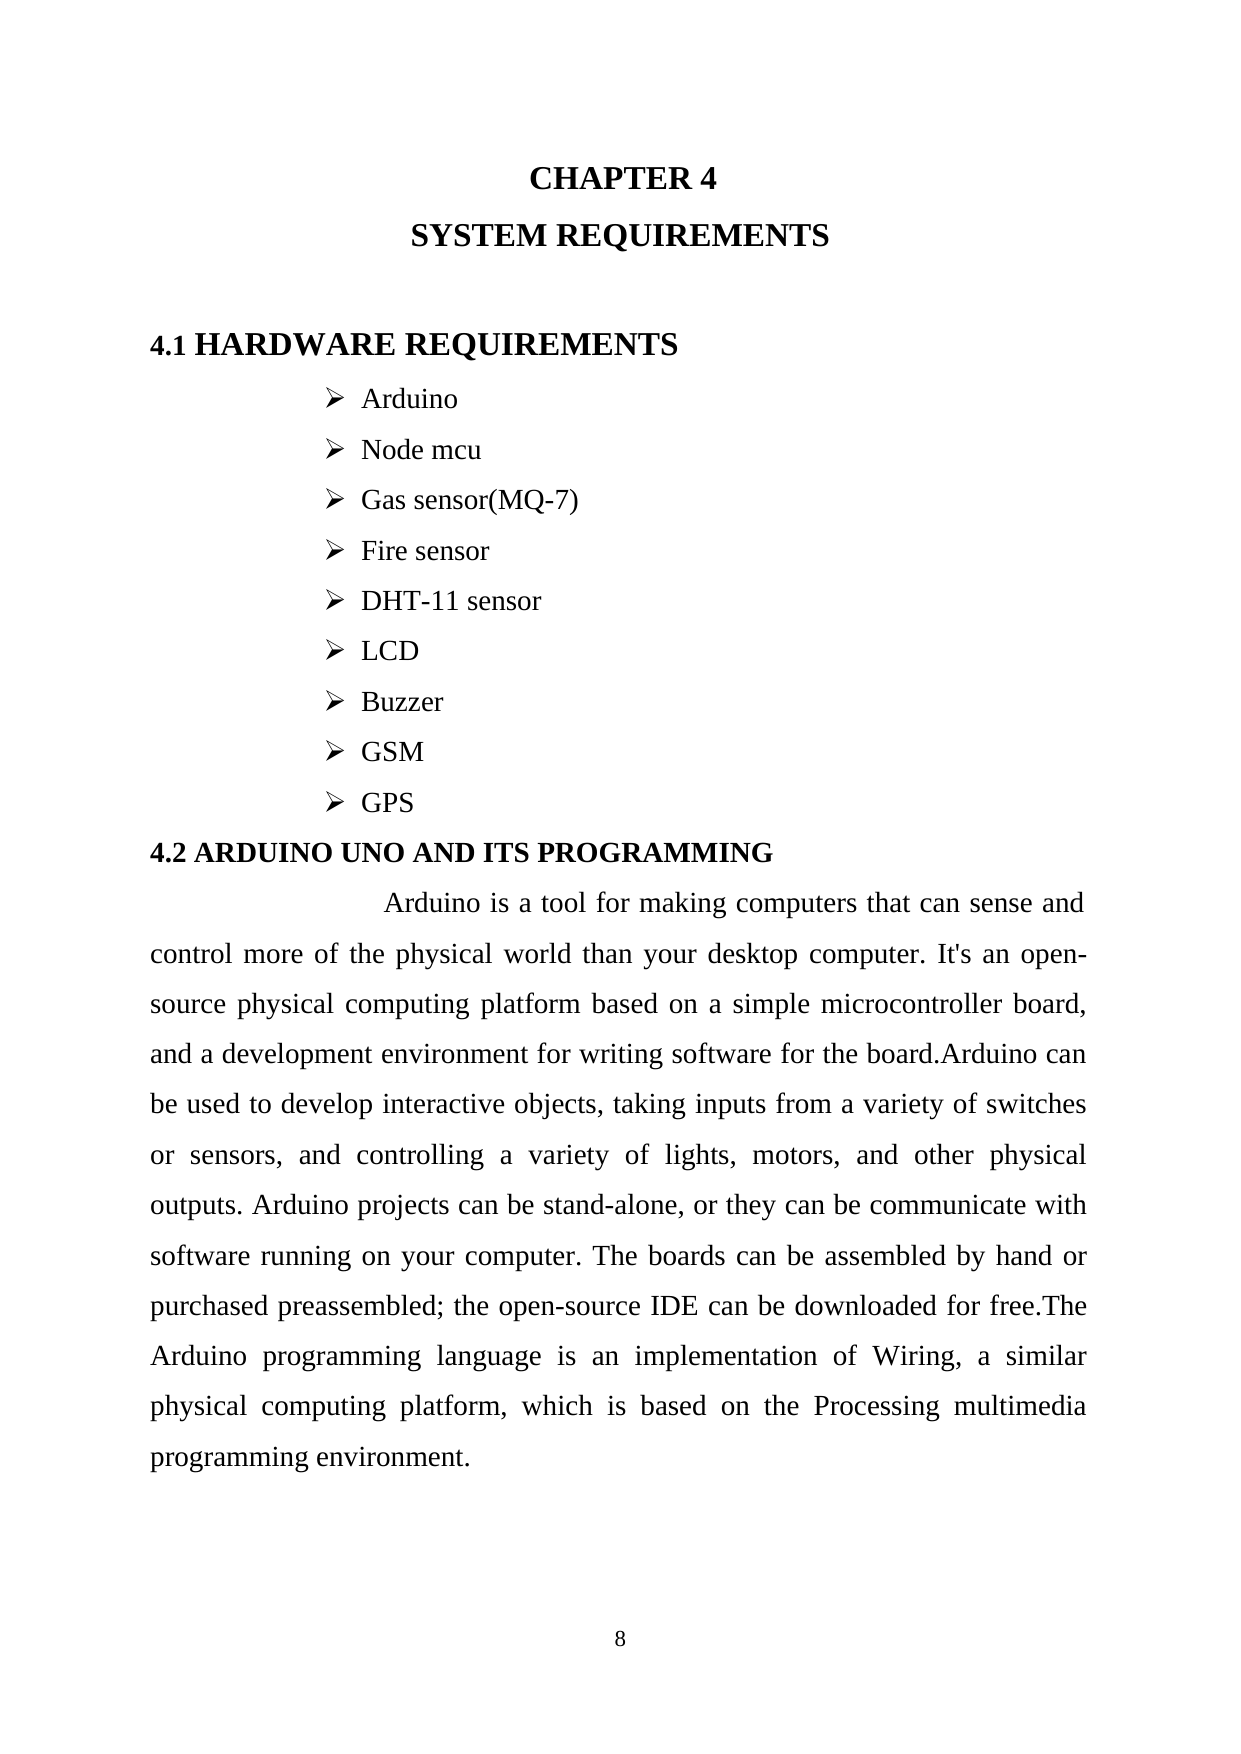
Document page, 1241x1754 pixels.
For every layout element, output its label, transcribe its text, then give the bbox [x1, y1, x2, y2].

subtitle Fire sensor [323, 533, 1090, 566]
text SYSTEM REQUIREMENTS [150, 216, 1090, 254]
subtitle CHAPTER 4 [150, 158, 1096, 196]
subtitle Buzzer [323, 684, 1090, 717]
subtitle GPS [323, 785, 1090, 818]
subtitle Arduino [323, 381, 1090, 415]
text Arduino is a tool for making computers that can sense and control more of the physical world than your desktop computer. It's an open-source physical computing platform based on a simple microcontroller board, and a development environment for writing software for the board.Arduino can be used to develop interactive objects, taking inputs from a variety of switches or sensors, and controlling a variety of lights, motors, and other physical outputs. Arduino projects can be stand-alone, or they can be communicate with software running on your computer. The boards can be assembled by hand or purchased preassembled; the open-source IDE can be downloaded for free.The Arduino programming language is an implementation of Wiring, a similar physical computing platform, which is based on the Processing multimedia programming environment. [150, 885, 1088, 1472]
subtitle LCD [323, 633, 1090, 667]
subtitle GSM [323, 734, 1090, 768]
subtitle HARDWARE REQUIREMENTS [150, 324, 1090, 362]
subtitle DHT-11 sensor [323, 583, 1090, 617]
subtitle 4.2 ARDUINO UNO AND ITS PROGRAMMING [150, 835, 1090, 869]
subtitle Node mcu [323, 432, 1090, 465]
subtitle Gas sensor(MQ-7) [323, 482, 1090, 516]
